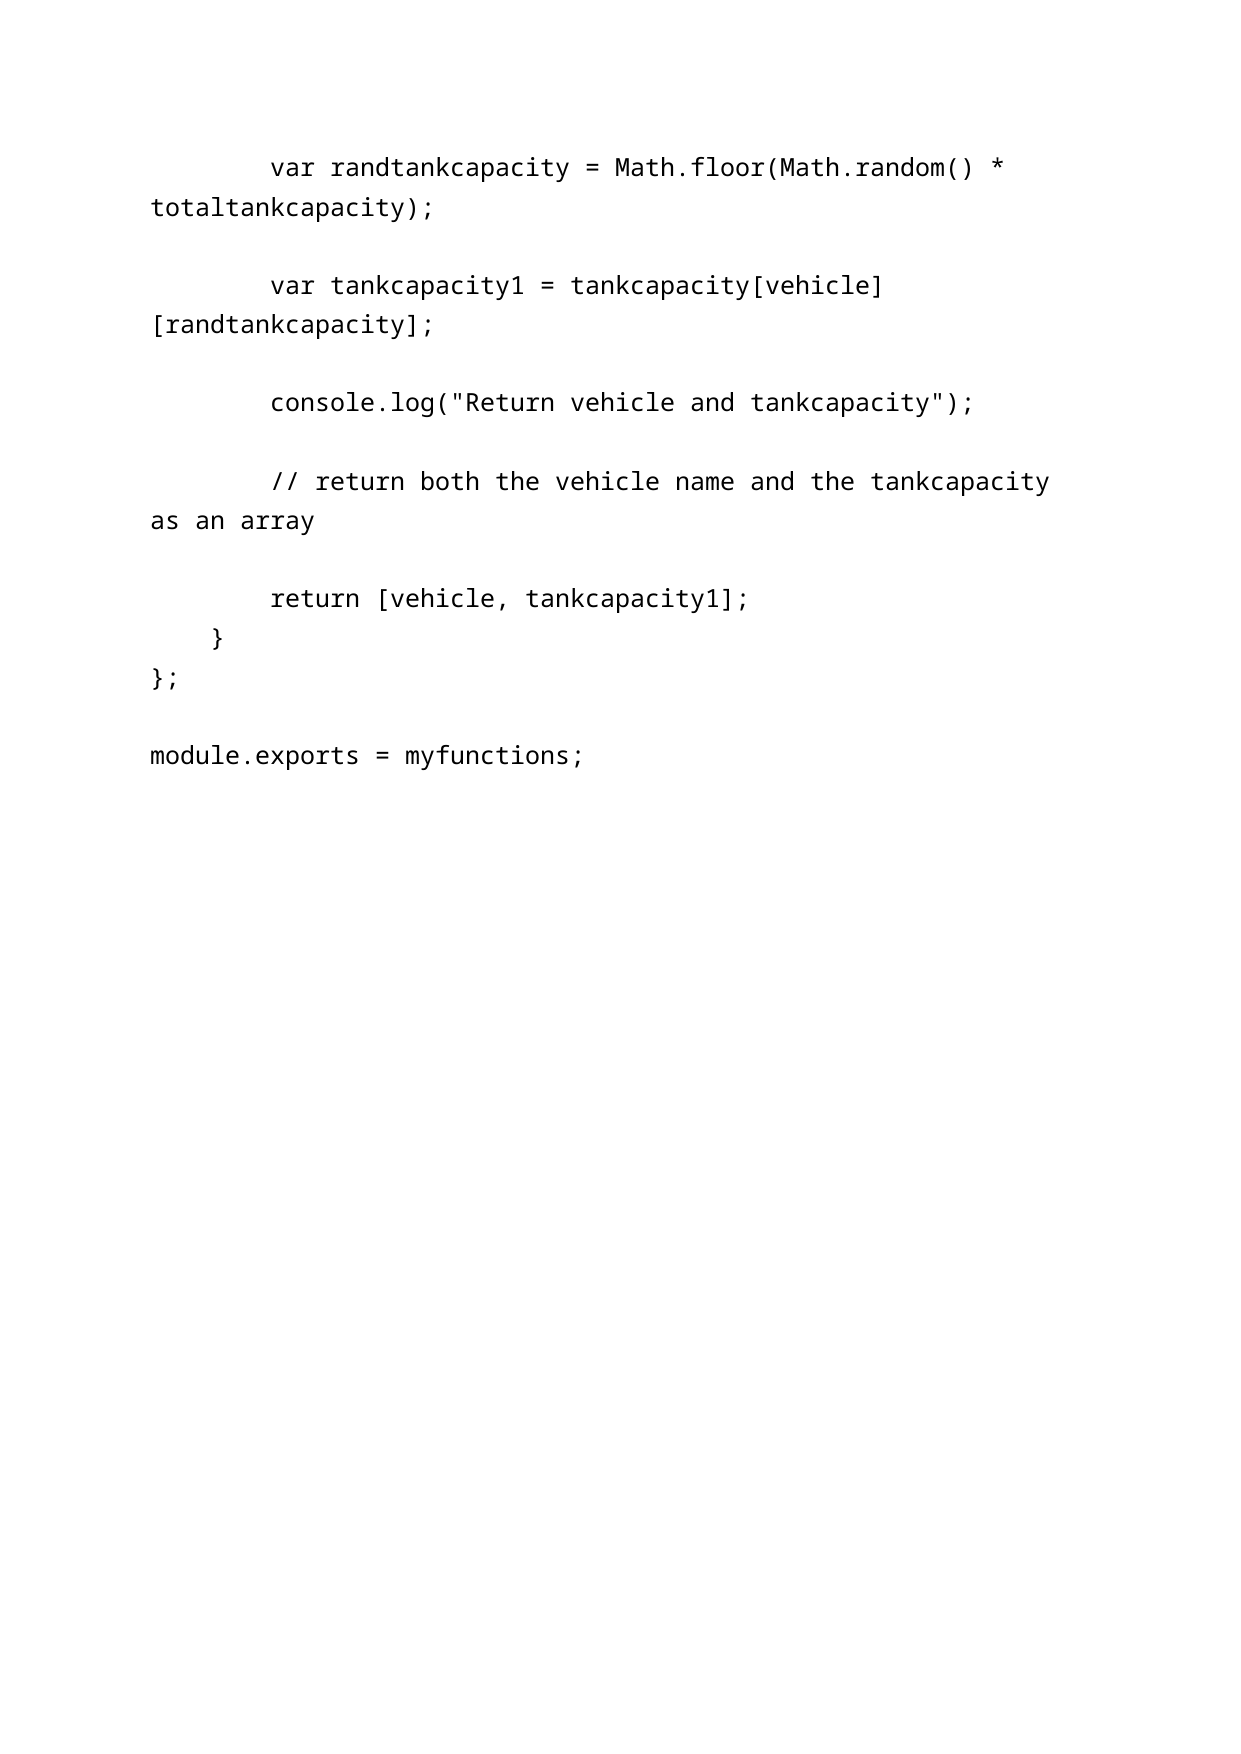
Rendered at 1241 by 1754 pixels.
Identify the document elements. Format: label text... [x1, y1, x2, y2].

text var tankcapacity1 = tankcapacity[vehicle][randtankcapacity]; [150, 267, 1090, 341]
text return [vehicle, tankcapacity1]; [150, 581, 1090, 615]
text module.exports = myfunctions; [150, 737, 1090, 772]
text var randtankcapacity = Math.floor(Math.random() * totaltankcapacity); [150, 150, 1090, 223]
text // return both the vehicle name and the tankcapacity as an array [150, 463, 1090, 537]
text }; [150, 659, 1090, 693]
text console.log("Return vehicle and tankcapacity"); [150, 385, 1090, 419]
text } [150, 620, 1090, 654]
